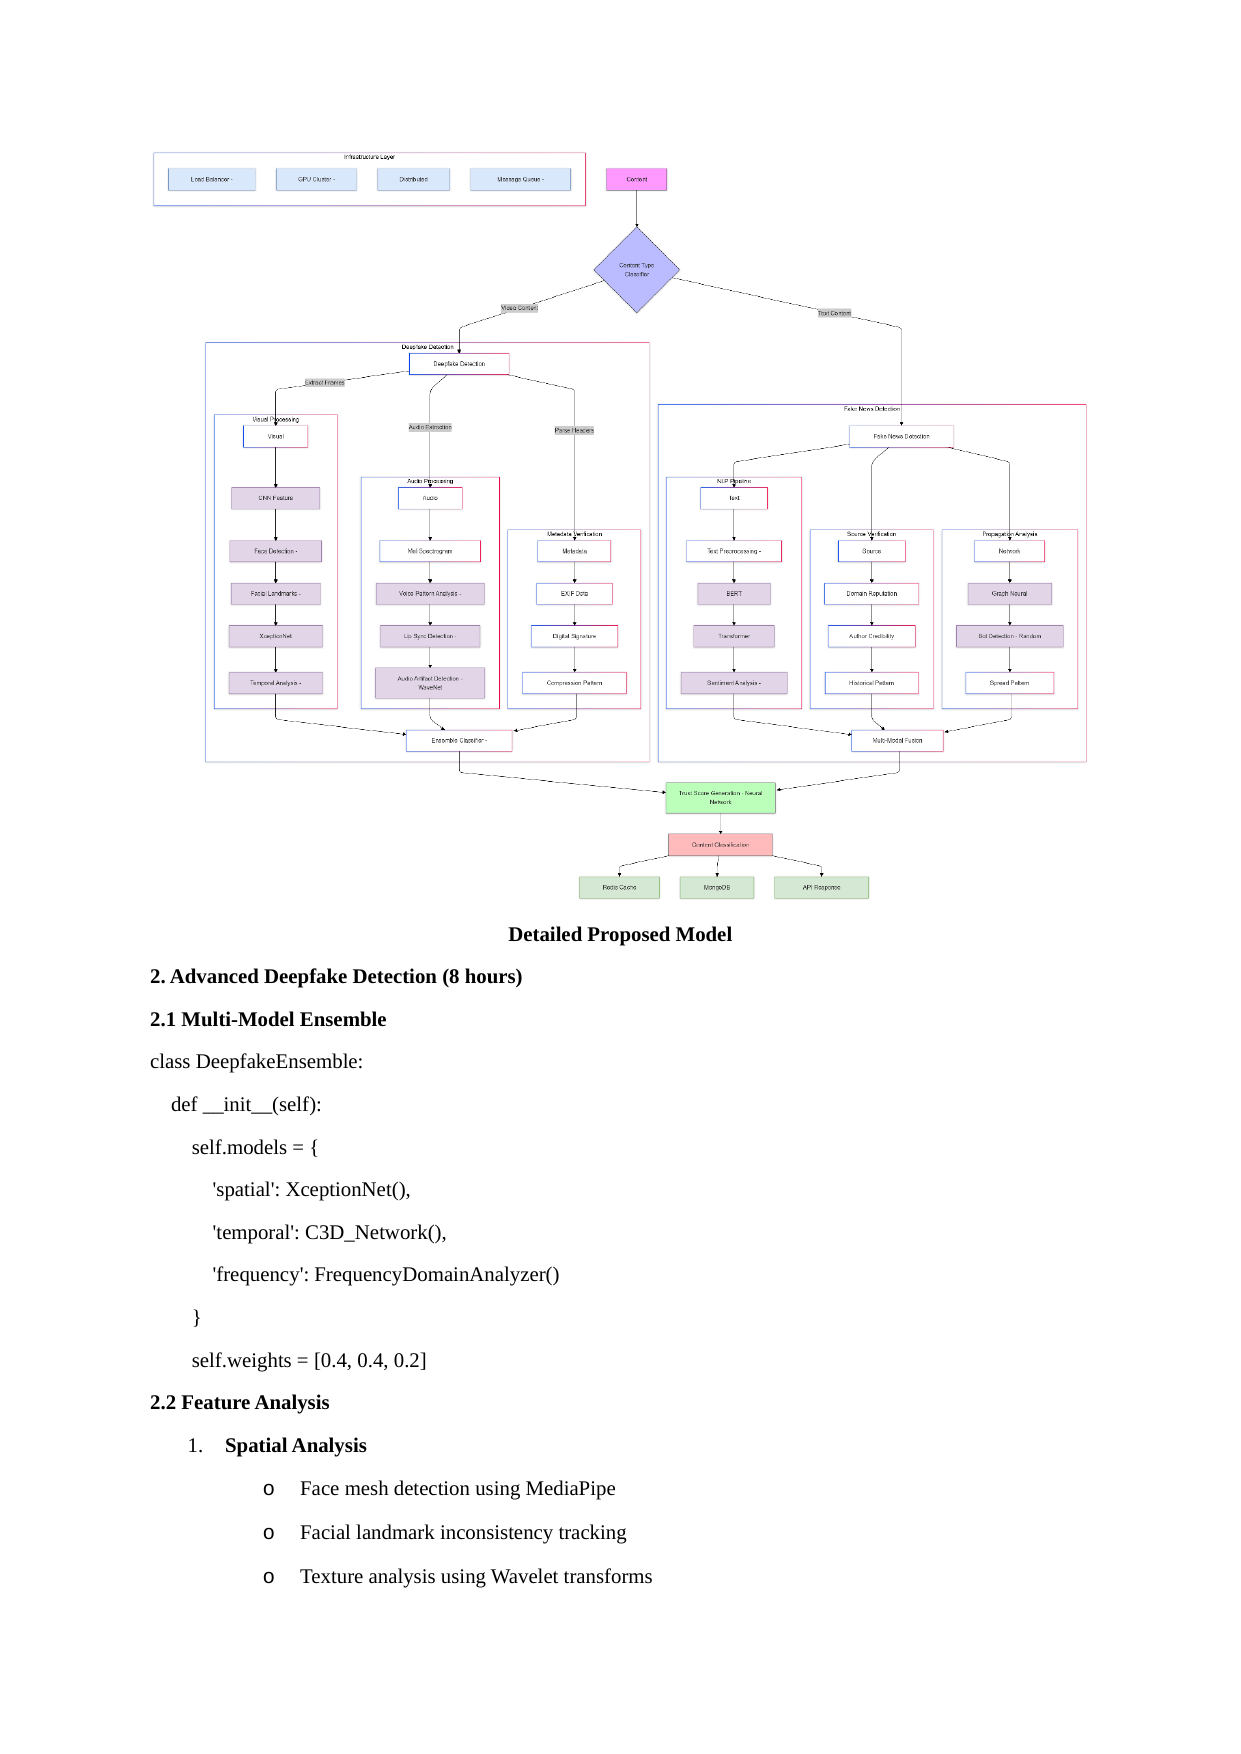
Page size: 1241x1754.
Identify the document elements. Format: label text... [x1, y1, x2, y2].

text def __init__(self): [150, 1092, 1090, 1116]
text 'spatial': XceptionNet(), [150, 1177, 1090, 1201]
text self.models = { [150, 1134, 1090, 1159]
list Spatial Analysis [187, 1433, 1090, 1457]
text class DeepfakeEnsemble: [150, 1049, 1090, 1073]
text 2.1 Multi-Model Ensemble [150, 1007, 1090, 1031]
text 'frequency': FrequencyDomainAnalyzer() [150, 1262, 1090, 1286]
list Facial landmark inconsistency tracking [262, 1520, 1090, 1546]
text 'temporal': C3D_Network(), [150, 1220, 1090, 1244]
text 2. Advanced Deepfake Detection (8 hours) [150, 964, 1090, 988]
text self.weights = [0.4, 0.4, 0.2] [150, 1348, 1090, 1372]
picture [150, 150, 1091, 903]
text Detailed Proposed Model [150, 922, 1090, 946]
text } [150, 1305, 1090, 1329]
list Face mesh detection using MediaPipe [262, 1475, 1090, 1501]
list Texture analysis using Wavelet transforms [262, 1564, 1090, 1590]
text 2.2 Feature Analysis [150, 1390, 1090, 1414]
